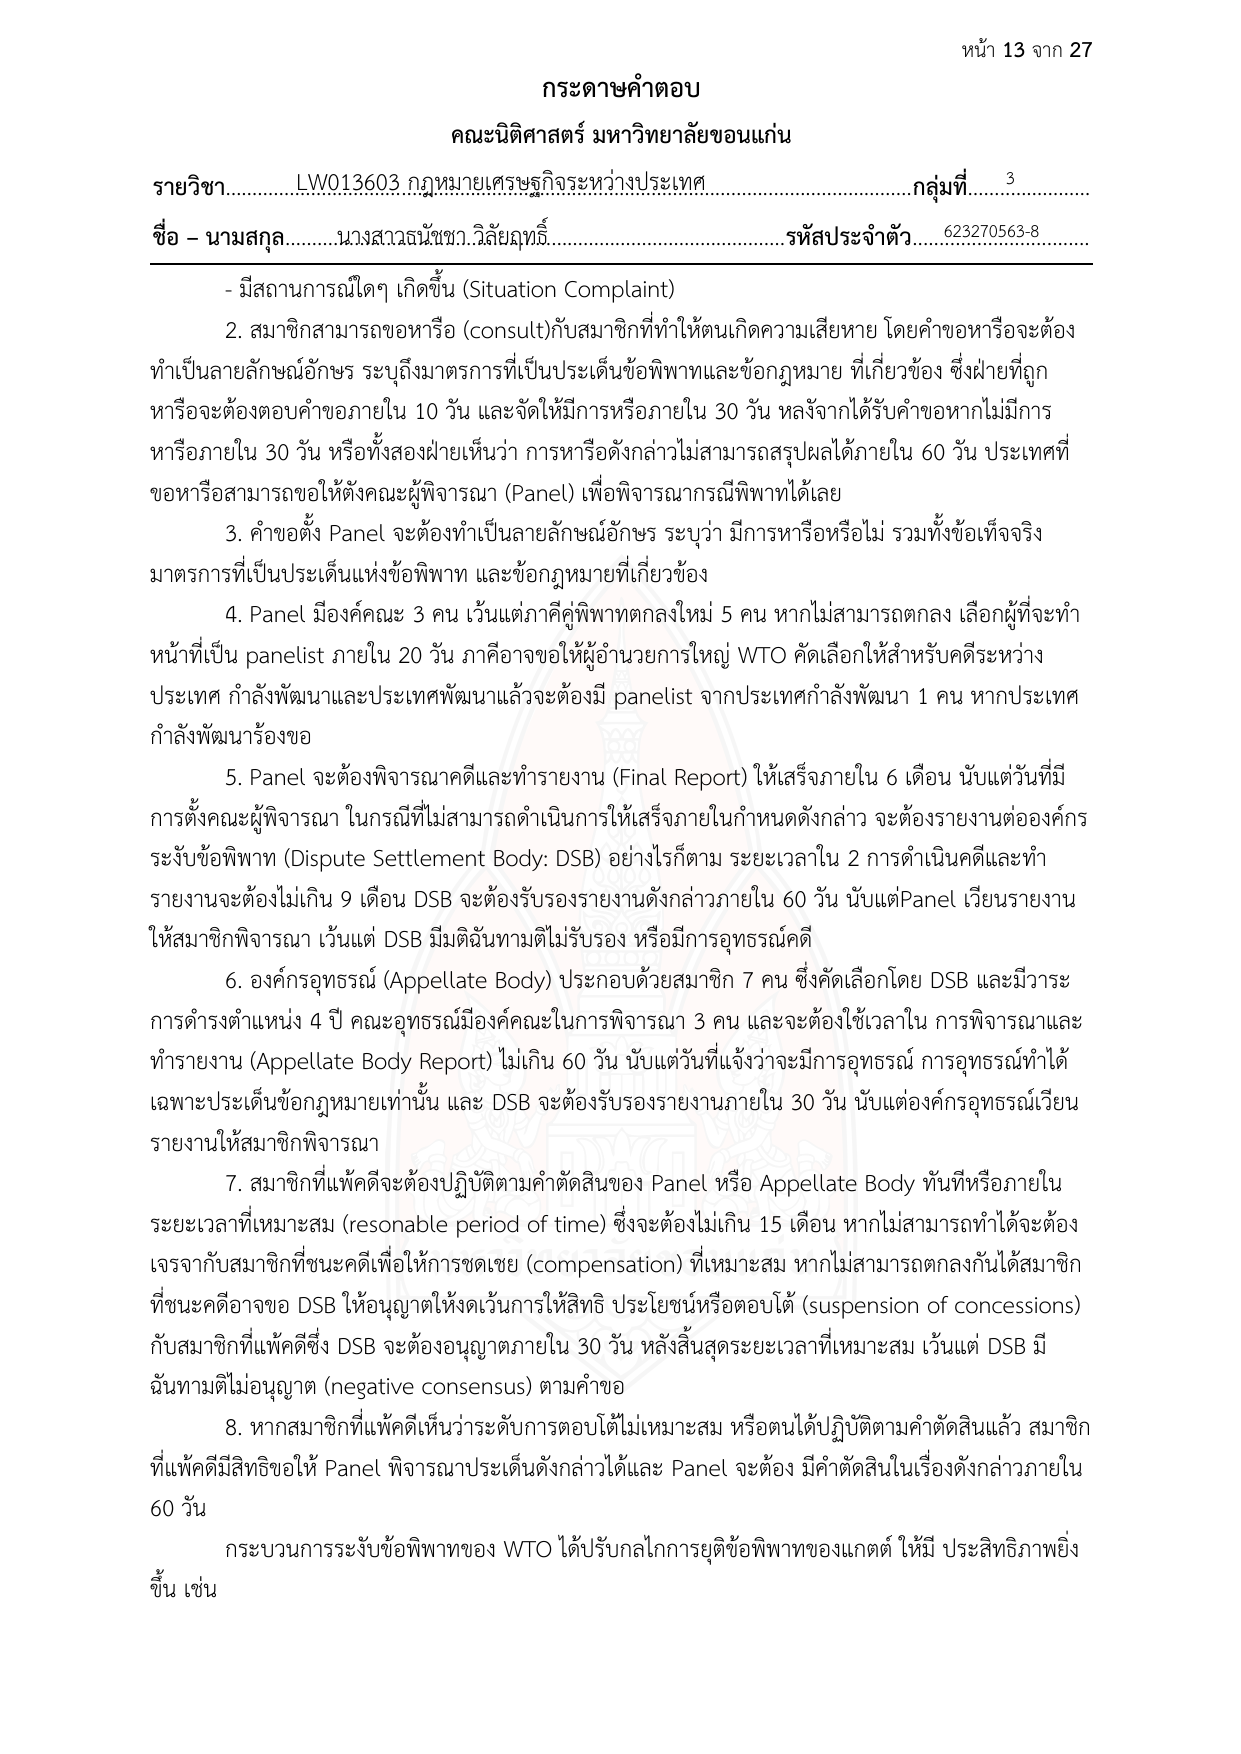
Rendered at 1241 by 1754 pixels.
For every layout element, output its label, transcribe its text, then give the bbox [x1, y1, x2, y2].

text 8. หากสมาชิกที่แพ้คดีเห็นว่าระดับการตอบโต้ไม่เหมาะสม หรือตนได้ปฏิบัติตามคำตัดสินแล้ว สมาชิกที่แพ้คดีมีสิทธิขอให้ Panel พิจารณาประเด็นดังกล่าวได้และ Panel จะต้อง มีคำตัดสินในเรื่องดังกล่าวภายใน 60 วัน [150, 1406, 1093, 1525]
text กระบวนการระงับข้อพิพาทของ WTO ได้ปรับกลไกการยุติข้อพิพาทของแกตต์ ให้มี ประสิทธิภาพยิ่ง ขึ้น เช่น [150, 1528, 1093, 1606]
text - มีสถานการณ์ใดๆ เกิดขึ้น (Situation Complaint) [150, 268, 1093, 306]
text 6. องค์กรอุทธรณ์ (Appellate Body) ประกอบด้วยสมาชิก 7 คน ซึ่งคัดเลือกโดย DSB และมีวาระการดำรงตำแหน่ง 4 ปี คณะอุทธรณ์มีองค์คณะในการพิจารณา 3 คน และจะต้องใช้เวลาใน การพิจารณาและทำรายงาน (Appellate Body Report) ไม่เกิน 60 วัน นับแต่วันที่แจ้งว่าจะมีการอุทธรณ์ การอุทธรณ์ทำได้เฉพาะประเด็นข้อกฎหมายเท่านั้น และ DSB จะต้องรับรองรายงานภายใน 30 วัน นับแต่องค์กรอุทธรณ์เวียนรายงานให้สมาชิกพิจารณา [150, 959, 1093, 1159]
text 7. สมาชิกที่แพ้คดีจะต้องปฏิบัติตามคำตัดสินของ Panel หรือ Appellate Body ทันทีหรือภายในระยะเวลาที่เหมาะสม (resonable period of time) ซึ่งจะต้องไม่เกิน 15 เดือน หากไม่สามารถทำได้จะต้องเจรจากับสมาชิกที่ชนะคดีเพื่อให้การชดเชย (compensation) ที่เหมาะสม หากไม่สามารถตกลงกันได้สมาชิกที่ชนะคดีอาจขอ DSB ให้อนุญาตให้งดเว้นการให้สิทธิ ประโยชน์หรือตอบโต้ (suspension of concessions) กับสมาชิกที่แพ้คดีซึ่ง DSB จะต้องอนุญาตภายใน 30 วัน หลังสิ้นสุดระยะเวลาที่เหมาะสม เว้นแต่ DSB มีฉันทามติไม่อนุญาต (negative consensus) ตามคำขอ [150, 1162, 1093, 1403]
text 4. Panel มีองค์คณะ 3 คน เว้นแต่ภาคีคู่พิพาทตกลงใหม่ 5 คน หากไม่สามารถตกลง เลือกผู้ที่จะทำหน้าที่เป็น panelist ภายใน 20 วัน ภาคีอาจขอให้ผู้อำนวยการใหญ่ WTO คัดเลือกให้สำหรับคดีระหว่างประเทศ กำลังพัฒนาและประเทศพัฒนาแล้วจะต้องมี panelist จากประเทศกำลังพัฒนา 1 คน หากประเทศกำลังพัฒนาร้องขอ [150, 593, 1093, 753]
text 5. Panelจะต้องพิจารณาคดีและทำรายงาน (Final Report) ให้เสร็จภายใน 6 เดือน นับแต่วันที่มีการตั้งคณะผู้พิจารณา ในกรณีที่ไม่สามารถดำเนินการให้เสร็จภายในกำหนดดังกล่าว จะต้องรายงานต่อองค์กรระงับข้อพิพาท (Dispute Settlement Body: DSB) อย่างไรก็ตาม ระยะเวลาใน 2 การดำเนินคดีและทำ รายงานจะต้องไม่เกิน 9 เดือน DSB จะต้องรับรองรายงานดังกล่าวภายใน 60 วัน นับแต่Panel เวียนรายงานให้สมาชิกพิจารณา เว้นแต่ DSB มีมติฉันทามติไม่รับรอง หรือมีการอุทธรณ์คดี [150, 756, 1093, 956]
text 3. คำขอตั้ง Panel จะต้องทำเป็นลายลักษณ์อักษร ระบุว่า มีการหารือหรือไม่ รวมทั้งข้อเท็จจริง มาตรการที่เป็นประเด็นแห่งข้อพิพาท และข้อกฎหมายที่เกี่ยวข้อง [150, 512, 1093, 591]
text 2. สมาชิกสามารถขอหารือ (consult)กับสมาชิกที่ทำให้ตนเกิดความเสียหาย โดยคำขอหารือจะต้องทำเป็นลายลักษณ์อักษร ระบุถึงมาตรการที่เป็นประเด็นข้อพิพาทและข้อกฎหมาย ที่เกี่ยวข้อง ซึ่งฝ่ายที่ถูกหารือจะต้องตอบคำขอภายใน 10 วัน และจัดให้มีการหรือภายใน 30 วัน หลงัจากได้รับคำขอหากไม่มีการหารือภายใน 30 วัน หรือทั้งสองฝ่ายเห็นว่า การหารือดังกล่าวไม่สามารถสรุปผลได้ภายใน 60 วัน ประเทศที่ขอหารือสามารถขอให้ตังคณะผู้พิจารณา (Panel) เพื่อพิจารณากรณีพิพาทได้เลย [150, 309, 1093, 509]
